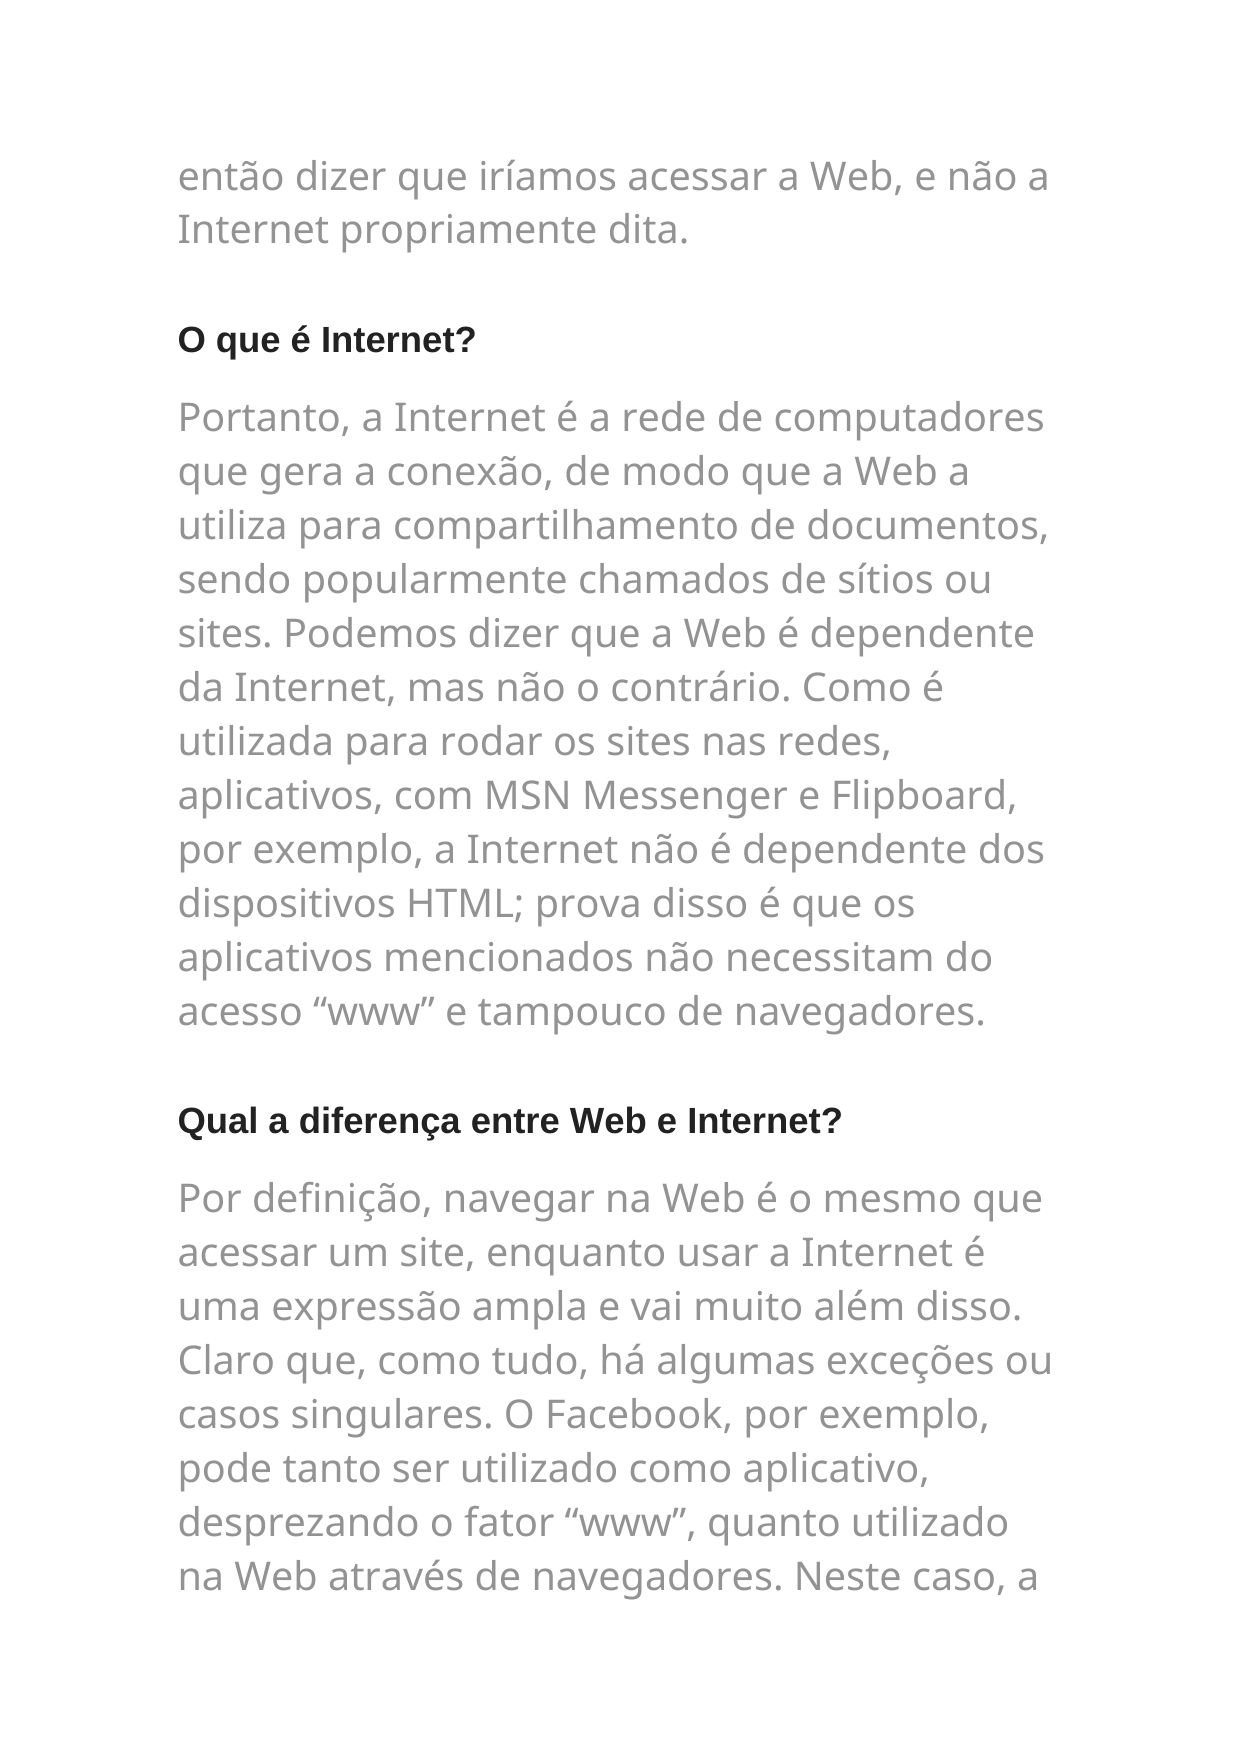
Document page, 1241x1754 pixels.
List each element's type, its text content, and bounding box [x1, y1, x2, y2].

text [177, 1170, 1063, 1602]
subtitle Qual a diferença entre Web e Internet? [177, 1099, 1063, 1141]
text Portanto, a Internet é a rede de computadores que gera a conexão, de modo que a Web a utiliza para compartilhamento de documentos, sendo popularmente chamados de sítios ou sites. Podemos dizer que a Web é dependente da Internet, mas não o contrário. Como é utilizada para rodar os sites nas redes, aplicativos, com MSN Messenger e Flipboard, por exemplo, a Internet não é dependente dos dispositivos HTML; prova disso é que os aplicativos mencionados não necessitam do acesso “www” e tampouco de navegadores. [177, 389, 1063, 1037]
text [177, 148, 1063, 256]
subtitle O que é Internet? [177, 318, 1063, 360]
